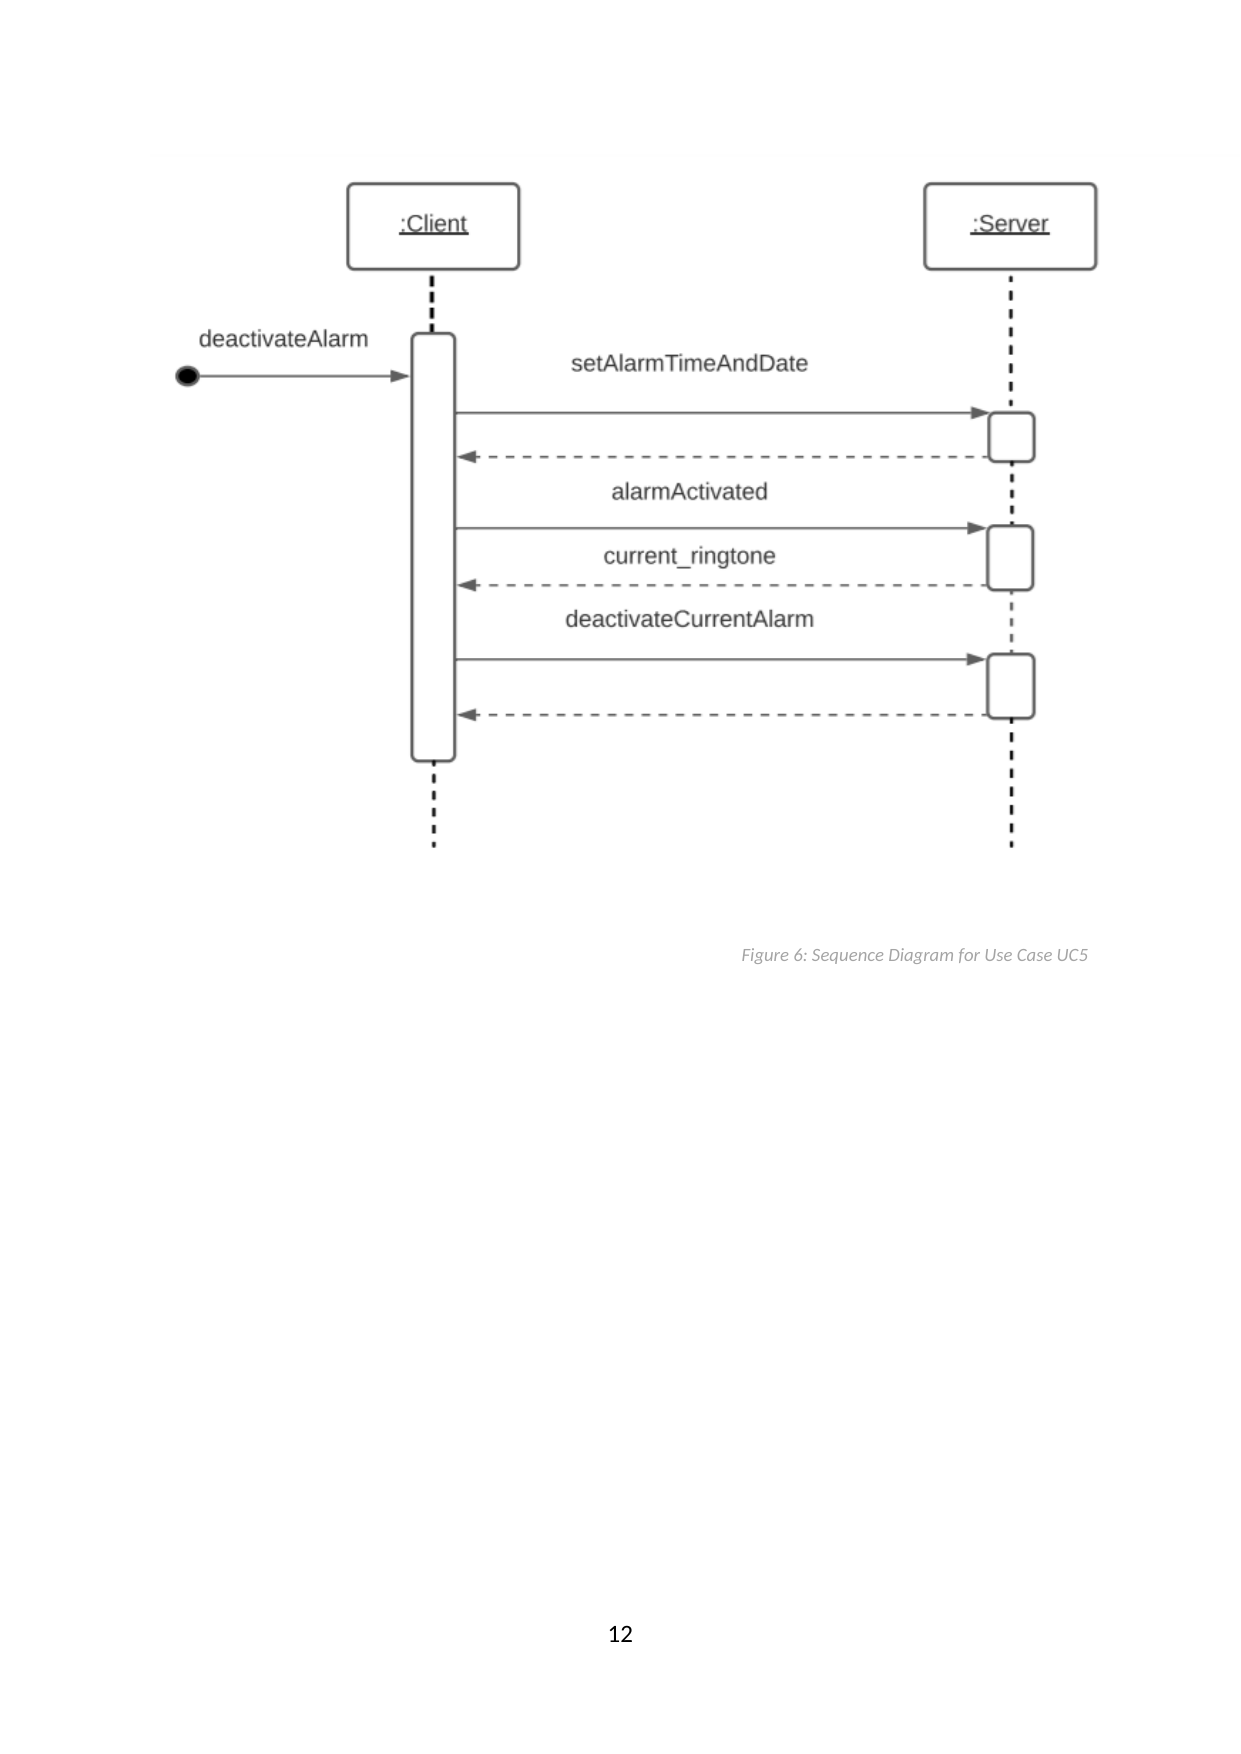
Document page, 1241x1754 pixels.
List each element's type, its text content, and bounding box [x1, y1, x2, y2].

picture [150, 154, 1241, 942]
text Figure 6: Sequence Diagram for Use Case UC5 [150, 942, 1090, 966]
